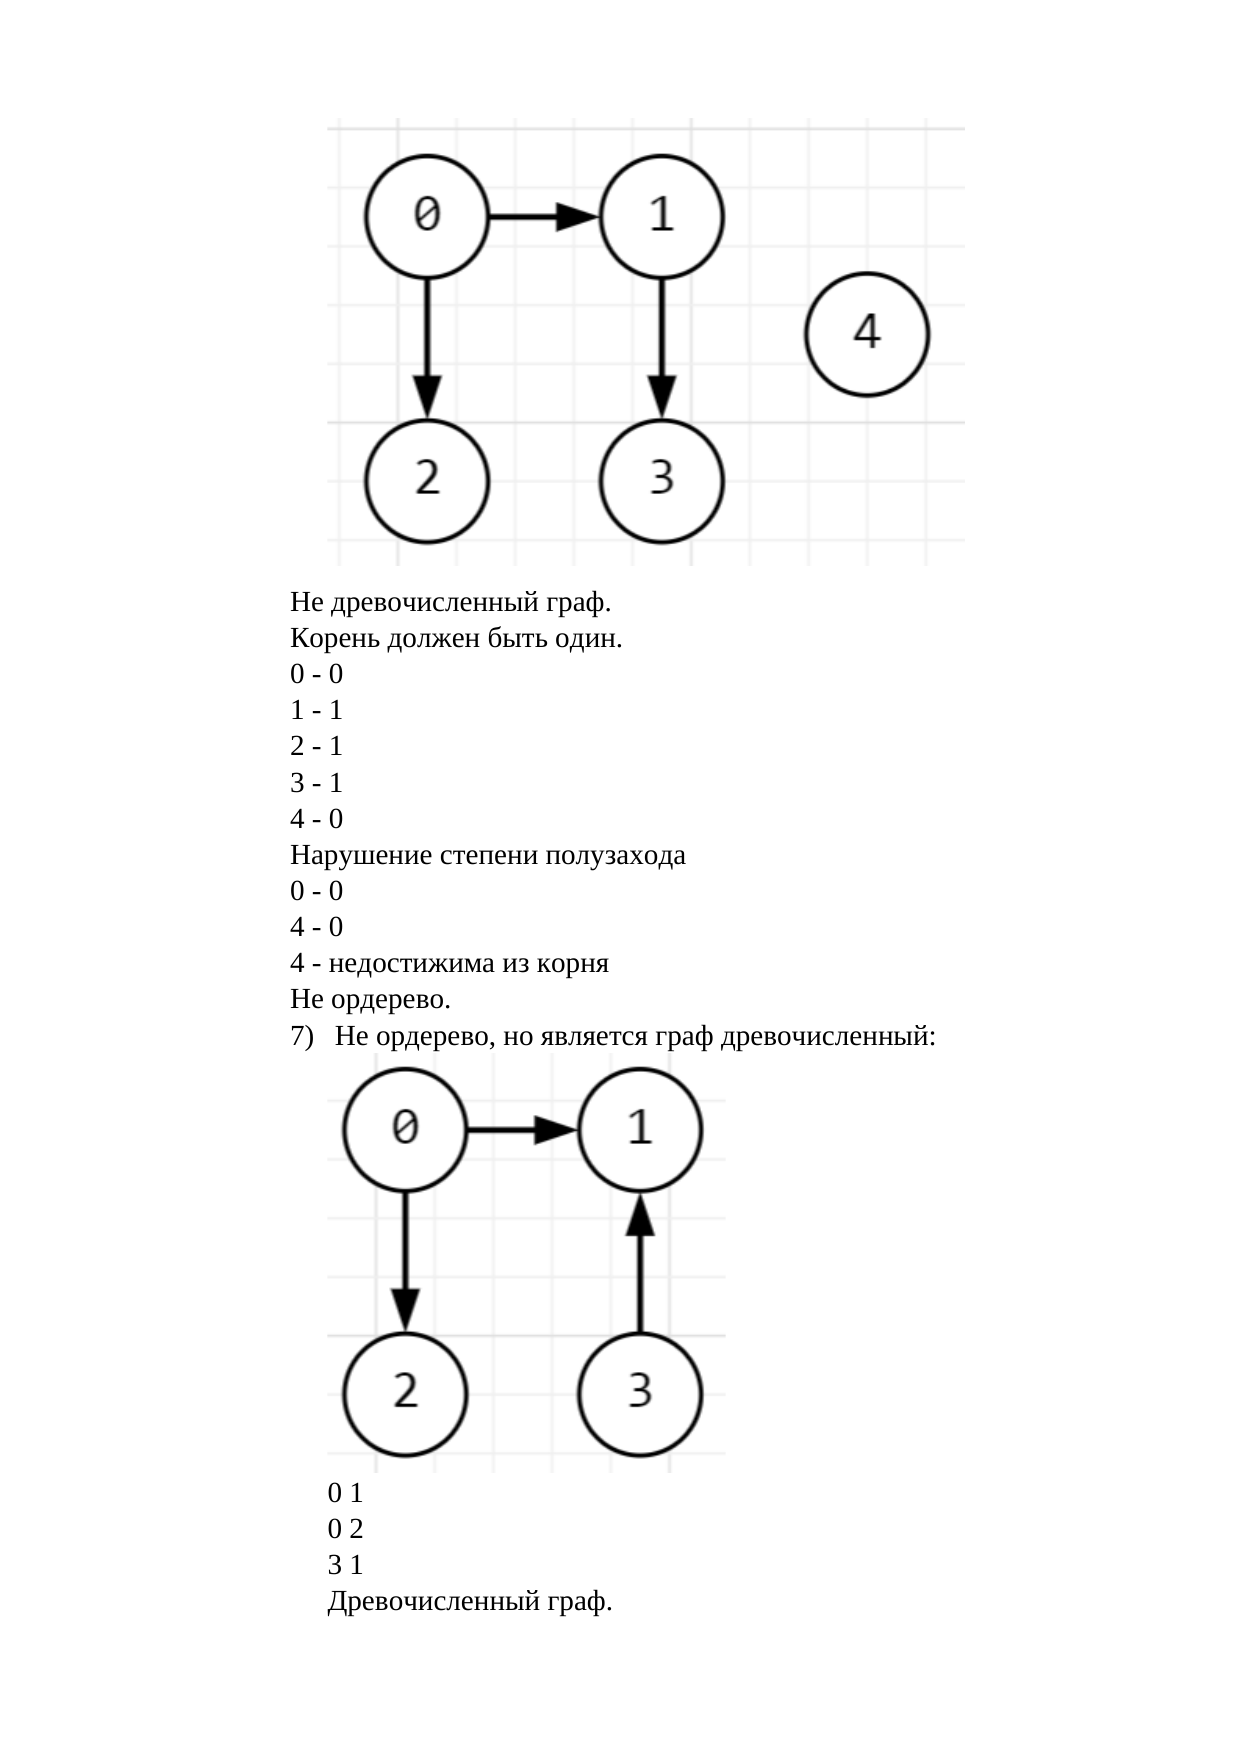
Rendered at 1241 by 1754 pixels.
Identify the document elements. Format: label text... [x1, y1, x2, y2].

text 0 - 0 [290, 656, 1152, 690]
text 0 - 0 [290, 873, 1152, 907]
text Не ордерево. [290, 982, 1152, 1015]
list 0 1 [327, 1475, 1152, 1508]
picture [327, 118, 965, 566]
text Нарушение степени полузахода [290, 837, 1152, 871]
list 3 1 [327, 1547, 1152, 1581]
picture [327, 1053, 726, 1473]
text 3 - 1 [290, 765, 1152, 798]
text Не древочисленный граф. [290, 584, 1152, 617]
text 4 - 0 [290, 909, 1152, 943]
list Древочисленный граф. [327, 1583, 1152, 1617]
text Корень должен быть один. [290, 620, 1152, 654]
text 4 - недостижима из корня [290, 945, 1152, 979]
text 2 - 1 [290, 728, 1152, 762]
list Не ордерево, но является граф древочисленный: [290, 1018, 1152, 1051]
text 4 - 0 [290, 801, 1152, 834]
text 1 - 1 [290, 692, 1152, 726]
list 0 2 [327, 1511, 1152, 1544]
